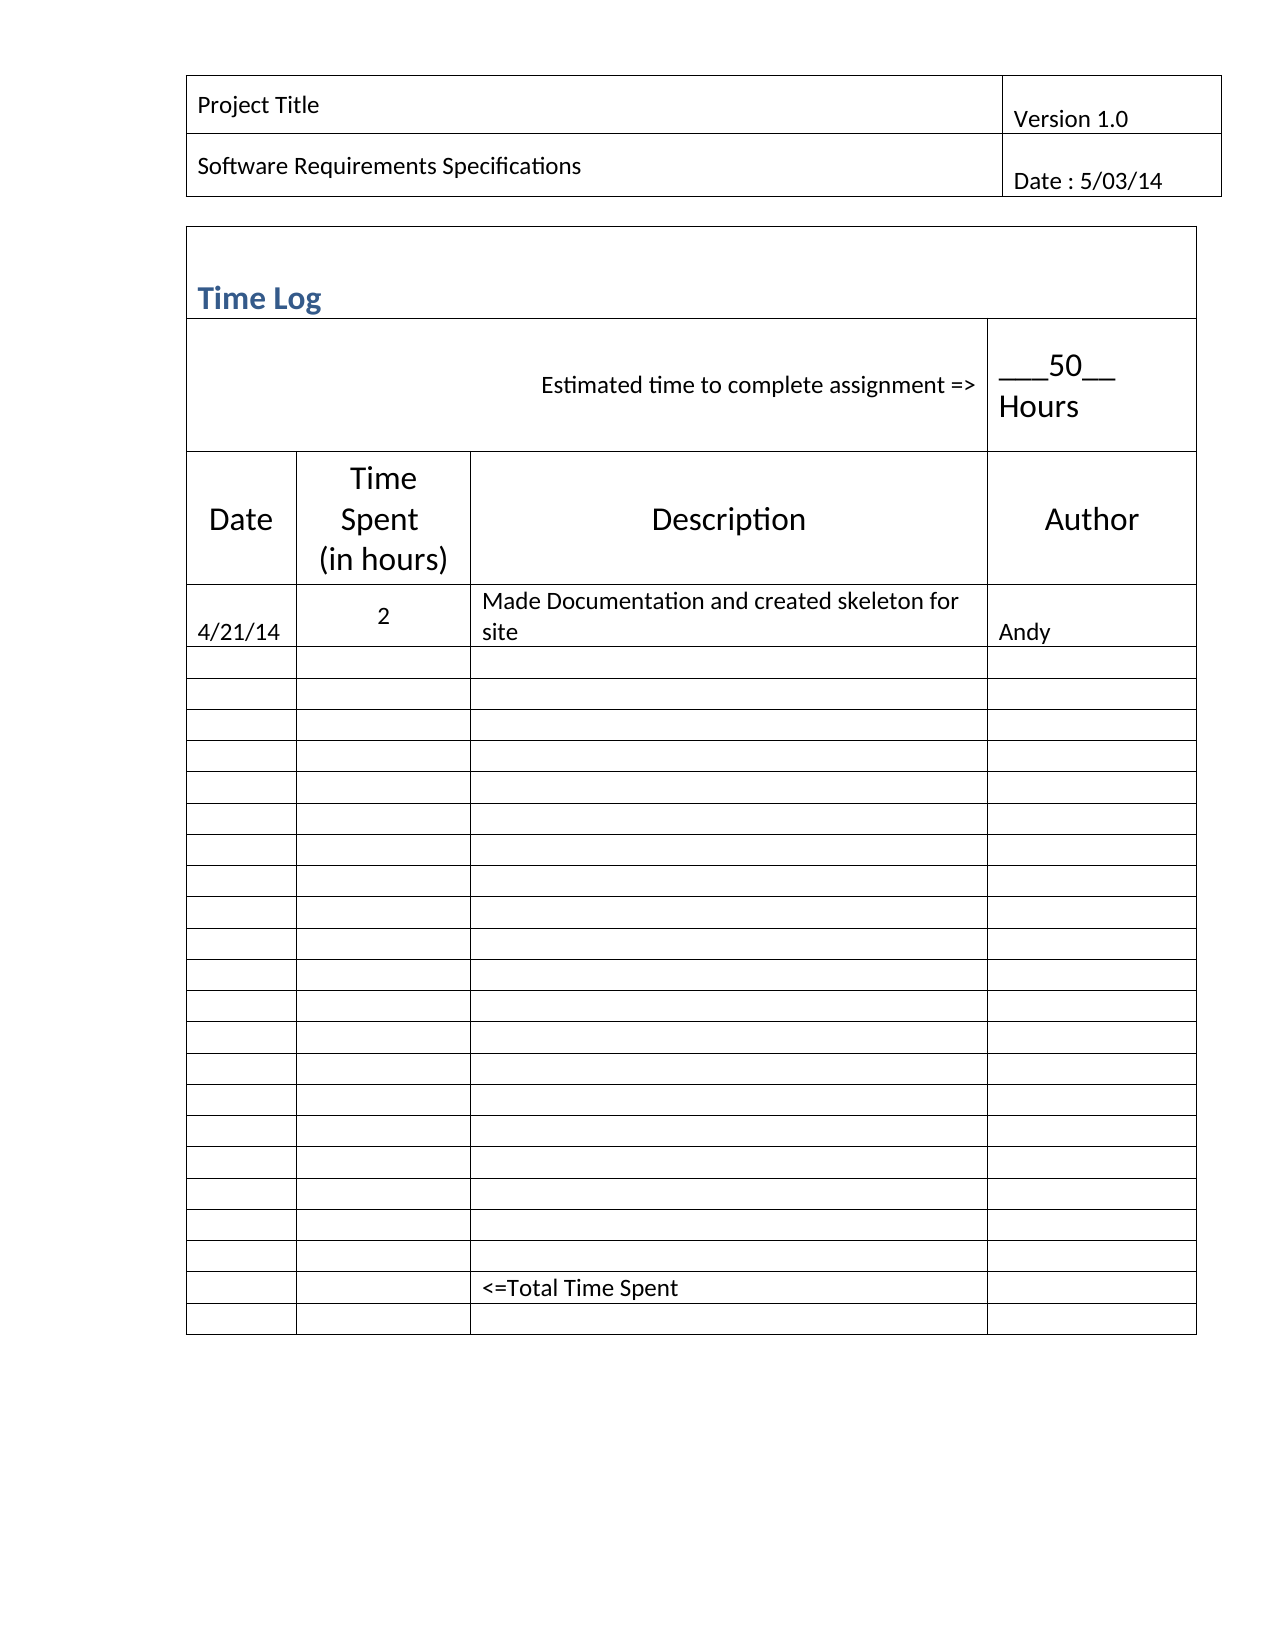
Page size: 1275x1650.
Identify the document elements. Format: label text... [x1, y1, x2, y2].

table_cell [187, 804, 296, 834]
table_cell [297, 960, 470, 990]
table_cell [187, 1054, 296, 1084]
table_cell [187, 710, 296, 740]
table_cell [297, 1054, 470, 1084]
table_cell <=Total Time Spent [471, 1272, 987, 1303]
table_cell [297, 710, 470, 740]
table_cell [471, 835, 987, 865]
table_cell [988, 1116, 1196, 1146]
table_cell [988, 1272, 1196, 1303]
table_cell [471, 1179, 987, 1209]
table_cell [988, 929, 1196, 959]
table_cell [187, 960, 296, 990]
table_cell [187, 1304, 296, 1334]
table_cell [187, 1210, 296, 1240]
table_cell [988, 1147, 1196, 1177]
table_cell [187, 991, 296, 1021]
table_cell [297, 1304, 470, 1334]
table_cell [471, 741, 987, 771]
table_cell [297, 1272, 470, 1303]
table_cell [471, 772, 987, 802]
table_cell 4/21/14 [187, 585, 296, 646]
table_cell [988, 772, 1196, 802]
table_cell [471, 1241, 987, 1271]
table_cell [187, 866, 296, 896]
table_cell [988, 866, 1196, 896]
table_cell Andy [988, 585, 1196, 646]
table_cell [471, 1210, 987, 1240]
table_cell [297, 835, 470, 865]
table_cell [297, 741, 470, 771]
table_cell [471, 929, 987, 959]
table_cell [297, 866, 470, 896]
table_cell [297, 991, 470, 1021]
table_cell [297, 647, 470, 677]
table_cell Description [471, 452, 987, 584]
table_header Time Log [187, 227, 1196, 317]
table_cell [187, 1272, 296, 1303]
table_cell ___50__ Hours [988, 319, 1196, 451]
table_cell [297, 679, 470, 709]
table_cell [187, 929, 296, 959]
table_cell [297, 929, 470, 959]
table_cell [187, 1116, 296, 1146]
table_cell [988, 1054, 1196, 1084]
table_cell 2 [297, 585, 470, 646]
table_cell [187, 679, 296, 709]
table_cell [988, 1022, 1196, 1052]
table_cell [988, 1085, 1196, 1115]
table_cell [471, 647, 987, 677]
table_cell [471, 1085, 987, 1115]
table_cell [187, 1147, 296, 1177]
table_cell [297, 1179, 470, 1209]
table_cell [988, 960, 1196, 990]
table_cell [988, 647, 1196, 677]
table_cell [297, 772, 470, 802]
table_cell [988, 1179, 1196, 1209]
table_cell [297, 1241, 470, 1271]
table_cell [187, 772, 296, 802]
table_cell [988, 1241, 1196, 1271]
table_cell [988, 710, 1196, 740]
table_cell [187, 1179, 296, 1209]
table_cell [187, 835, 296, 865]
table_cell Estimated time to complete assignment => [187, 319, 987, 451]
table_cell [297, 1210, 470, 1240]
table_cell [471, 1116, 987, 1146]
table_cell [471, 1054, 987, 1084]
table_cell [187, 1085, 296, 1115]
table_cell [297, 1085, 470, 1115]
table_cell [988, 835, 1196, 865]
table_cell Author [988, 452, 1196, 584]
table_cell [471, 866, 987, 896]
table_cell [988, 1304, 1196, 1334]
table_cell [988, 741, 1196, 771]
table_cell [187, 647, 296, 677]
table_cell [297, 1147, 470, 1177]
table_cell [471, 804, 987, 834]
table_cell [471, 1022, 987, 1052]
table_cell [988, 991, 1196, 1021]
table_cell [988, 897, 1196, 927]
table_cell [187, 1241, 296, 1271]
table_cell [988, 1210, 1196, 1240]
table_cell Time Spent (in hours) [297, 452, 470, 584]
table_cell [471, 1147, 987, 1177]
table_cell [297, 804, 470, 834]
table_cell [297, 1022, 470, 1052]
table_cell [187, 741, 296, 771]
table_cell [471, 710, 987, 740]
table_cell [471, 960, 987, 990]
table_cell [988, 679, 1196, 709]
table_cell [471, 1304, 987, 1334]
table_cell [471, 897, 987, 927]
table_cell [988, 804, 1196, 834]
table_cell [471, 679, 987, 709]
table_cell [297, 1116, 470, 1146]
table_cell [471, 991, 987, 1021]
table_cell [187, 897, 296, 927]
table_cell [297, 897, 470, 927]
table_cell Date [187, 452, 296, 584]
table_cell Made Documentation and created skeleton for site [471, 585, 987, 646]
table_cell [187, 1022, 296, 1052]
